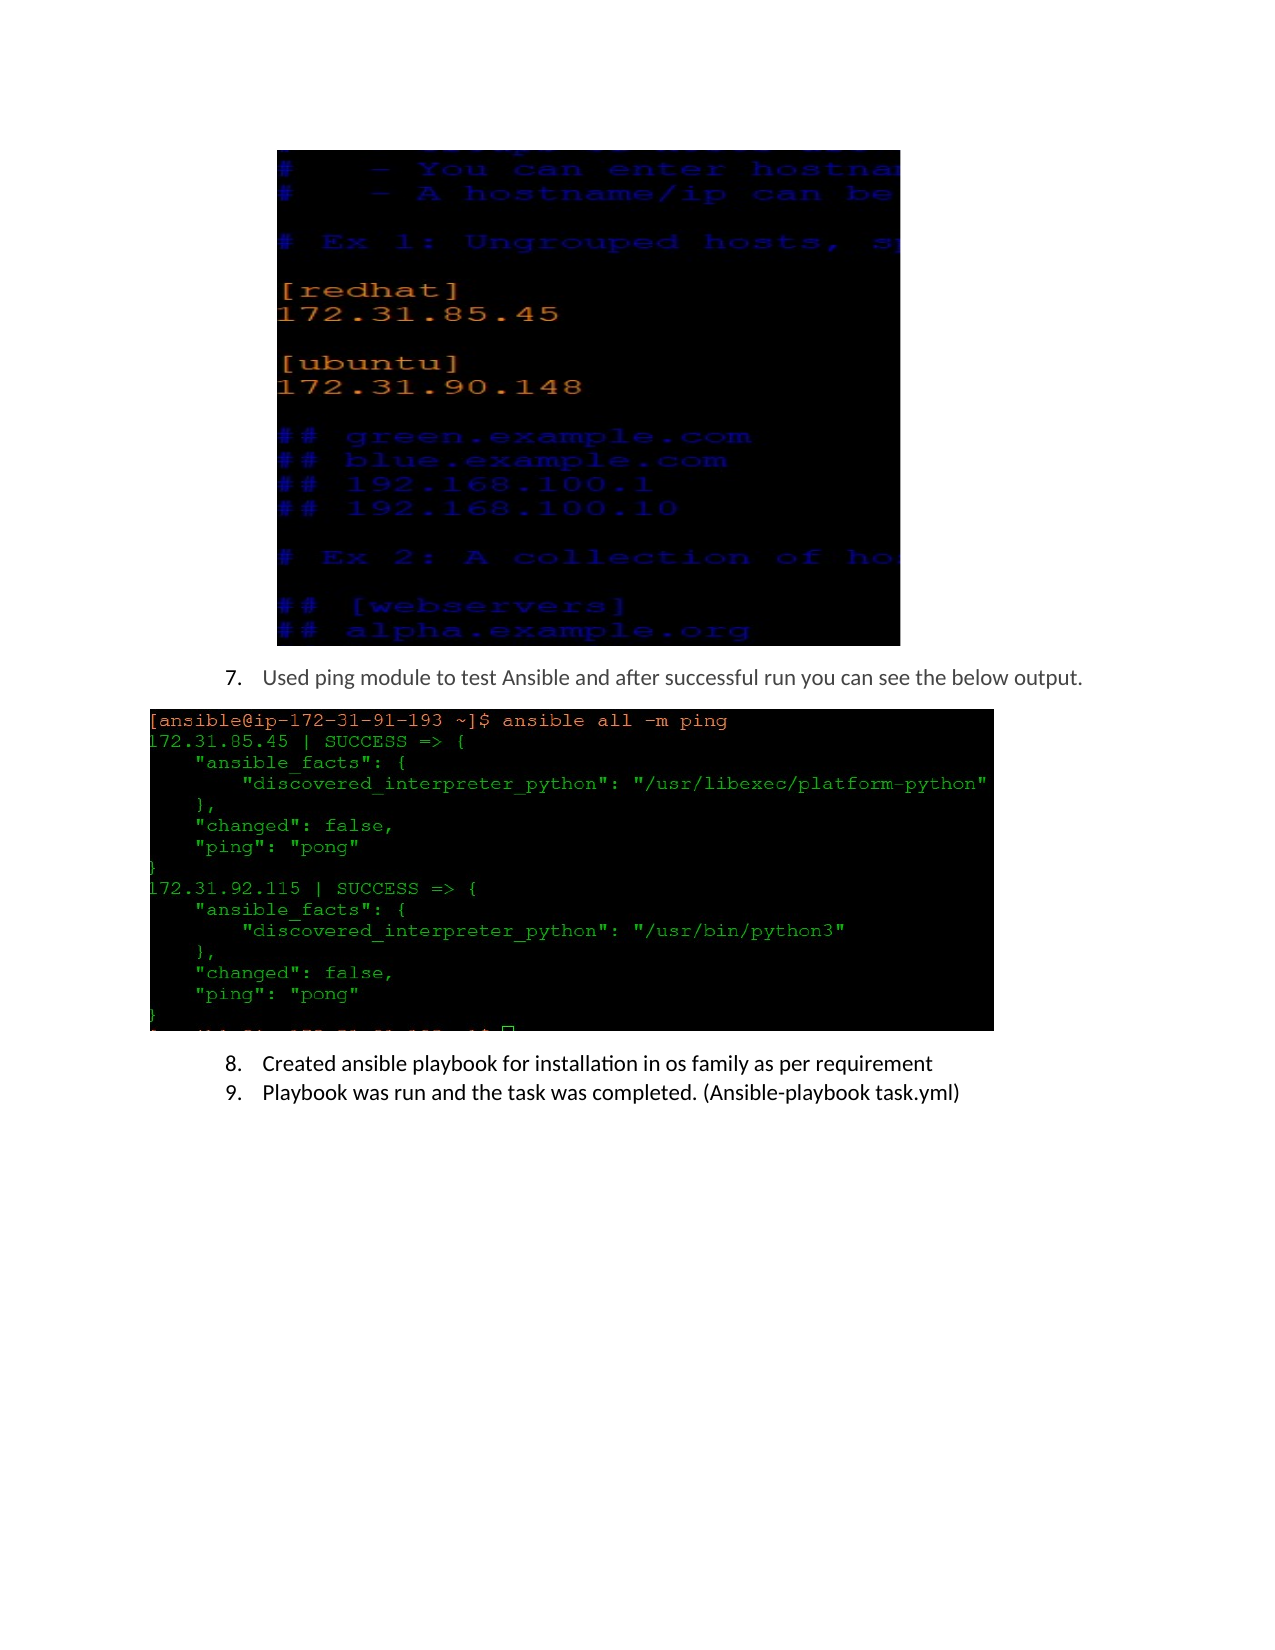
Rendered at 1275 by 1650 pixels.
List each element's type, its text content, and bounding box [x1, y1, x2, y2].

list Created ansible playbook for installation in os family as per requirement [225, 1049, 1125, 1077]
list Used ping module to test Ansible and after successful run you can see the below output. [225, 663, 1125, 691]
list Playbook was run and the task was completed. (Ansible-playbook task.yml) [225, 1078, 1125, 1106]
